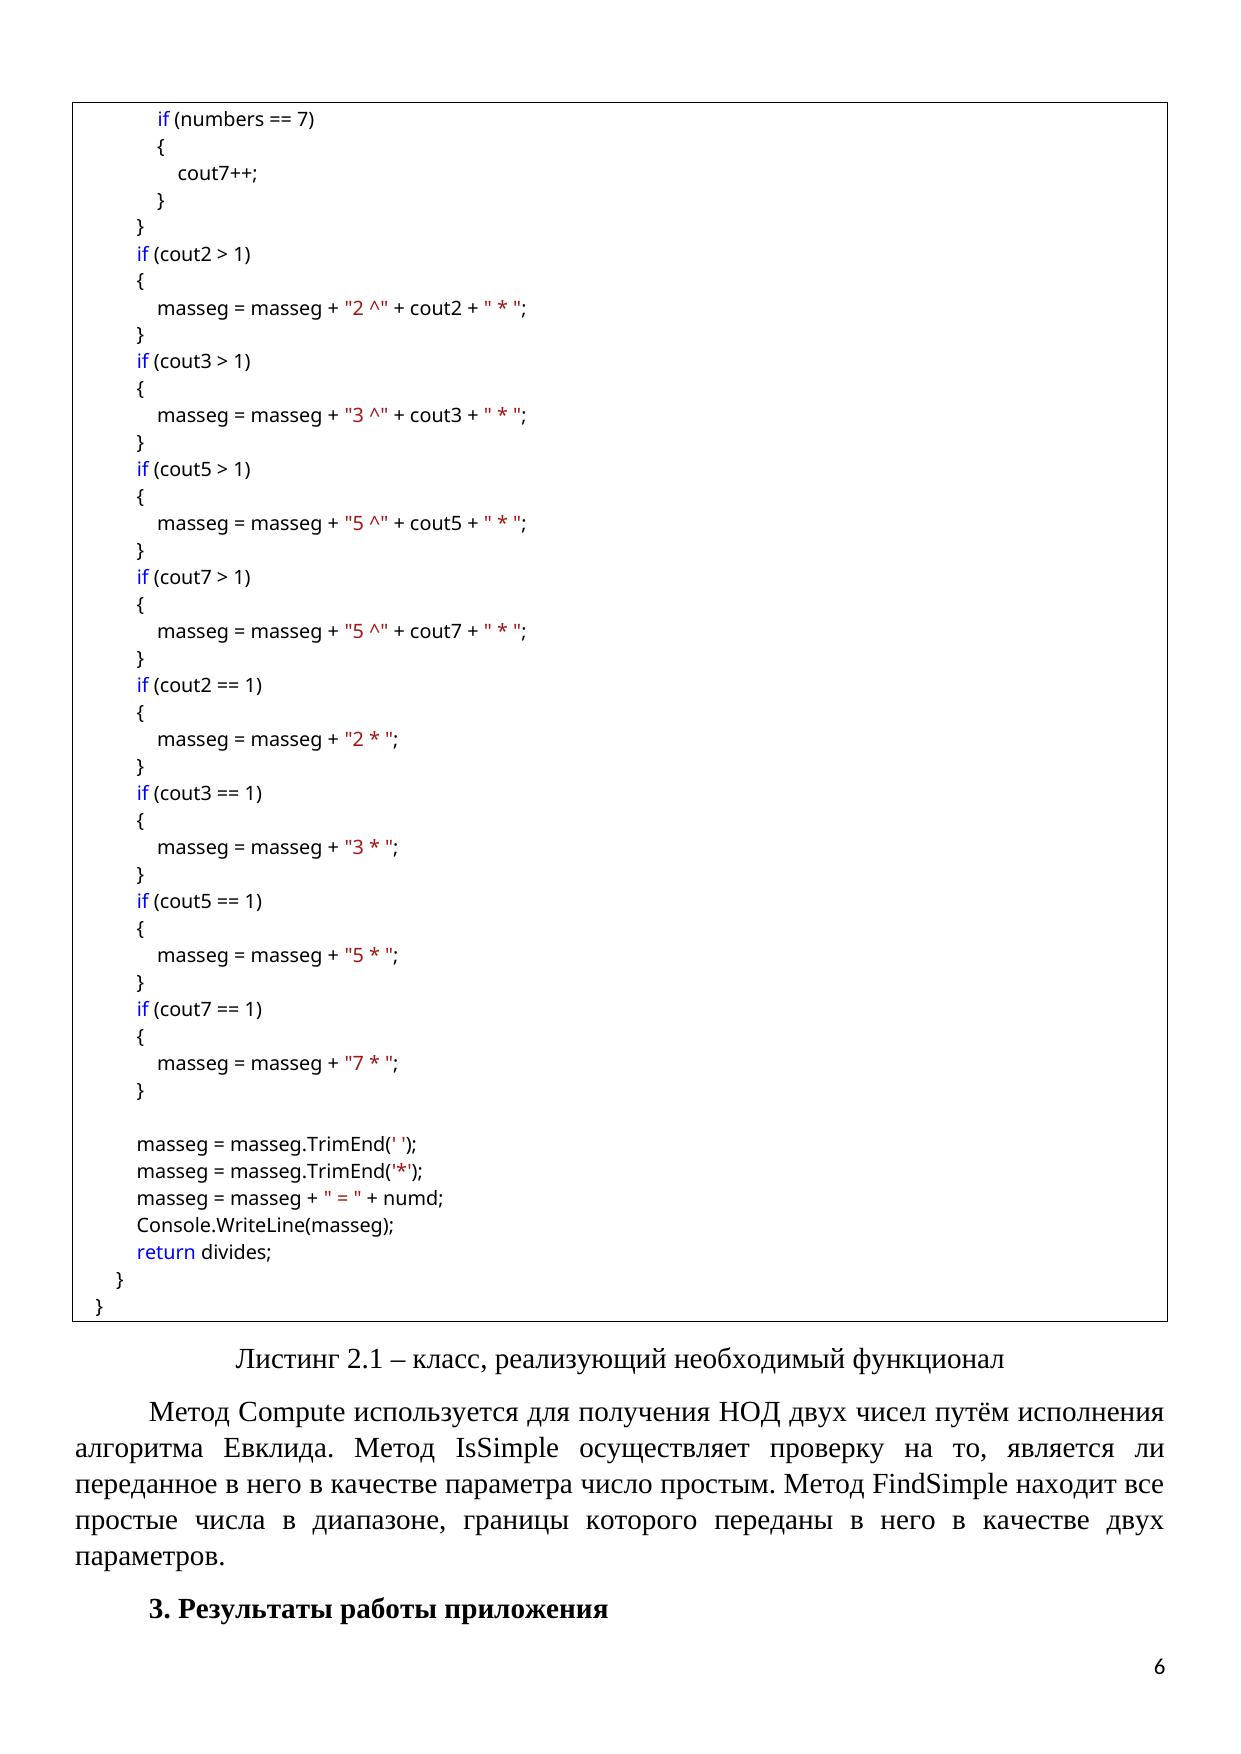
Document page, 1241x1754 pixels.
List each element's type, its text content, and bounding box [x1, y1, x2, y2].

text masseg = masseg + "3 * "; [75, 833, 1165, 860]
text if (cout2 == 1) [75, 671, 1165, 698]
text } [75, 644, 1165, 671]
text if (cout7 == 1) [75, 995, 1165, 1022]
text if (cout3 > 1) [75, 348, 1165, 375]
text { [75, 1022, 1165, 1049]
text masseg = masseg.TrimEnd('*'); [75, 1157, 1165, 1184]
text } [75, 1265, 1165, 1289]
text masseg = masseg + "2 * "; [75, 725, 1165, 752]
text { [75, 267, 1165, 294]
text { [75, 591, 1165, 617]
text Метод Compute используется для получения НОД двух чисел путём исполнения алгоритма Евклида. Метод IsSimple осуществляет проверку на то, является ли переданное в него в качестве параметра число простым. Метод FindSimple находит все простые числа в диапазоне, границы которого переданы в него в качестве двух параметров. [75, 1394, 1165, 1572]
text Листинг 2.1 – класс, реализующий необходимый функционал [75, 1341, 1165, 1374]
text } [75, 186, 1165, 213]
text if (cout5 > 1) [75, 456, 1165, 483]
text cout7++; [75, 159, 1165, 186]
text { [75, 806, 1165, 833]
text masseg = masseg + "5 ^" + cout5 + " * "; [75, 509, 1165, 537]
text { [75, 914, 1165, 941]
text } [75, 321, 1165, 348]
text masseg = masseg + "2 ^" + cout2 + " * "; [75, 294, 1165, 321]
text { [75, 132, 1165, 159]
text } [75, 537, 1165, 563]
text masseg = masseg + " = " + numd; [75, 1184, 1165, 1211]
text masseg = masseg + "5 ^" + cout7 + " * "; [75, 617, 1165, 644]
text } [75, 968, 1165, 995]
text masseg = masseg.TrimEnd(' '); [75, 1130, 1165, 1157]
text { [75, 375, 1165, 402]
text if (cout7 > 1) [75, 563, 1165, 591]
text masseg = masseg + "3 ^" + cout3 + " * "; [75, 402, 1165, 429]
text if (cout3 == 1) [75, 779, 1165, 806]
text masseg = masseg + "7 * "; [75, 1049, 1165, 1076]
text } [75, 752, 1165, 779]
text return divides; [75, 1238, 1165, 1265]
text if (cout5 == 1) [75, 887, 1165, 914]
text { [75, 483, 1165, 509]
text } [75, 860, 1165, 887]
text } [73, 1289, 1167, 1321]
text { [75, 698, 1165, 725]
text if (numbers == 7) [73, 103, 1167, 132]
text masseg = masseg + "5 * "; [75, 941, 1165, 968]
text 3. Результаты работы приложения [75, 1591, 1165, 1624]
text } [75, 429, 1165, 456]
text } [75, 1076, 1165, 1103]
text Console.WriteLine(masseg); [75, 1211, 1165, 1238]
text } [75, 213, 1165, 240]
text if (cout2 > 1) [75, 240, 1165, 267]
